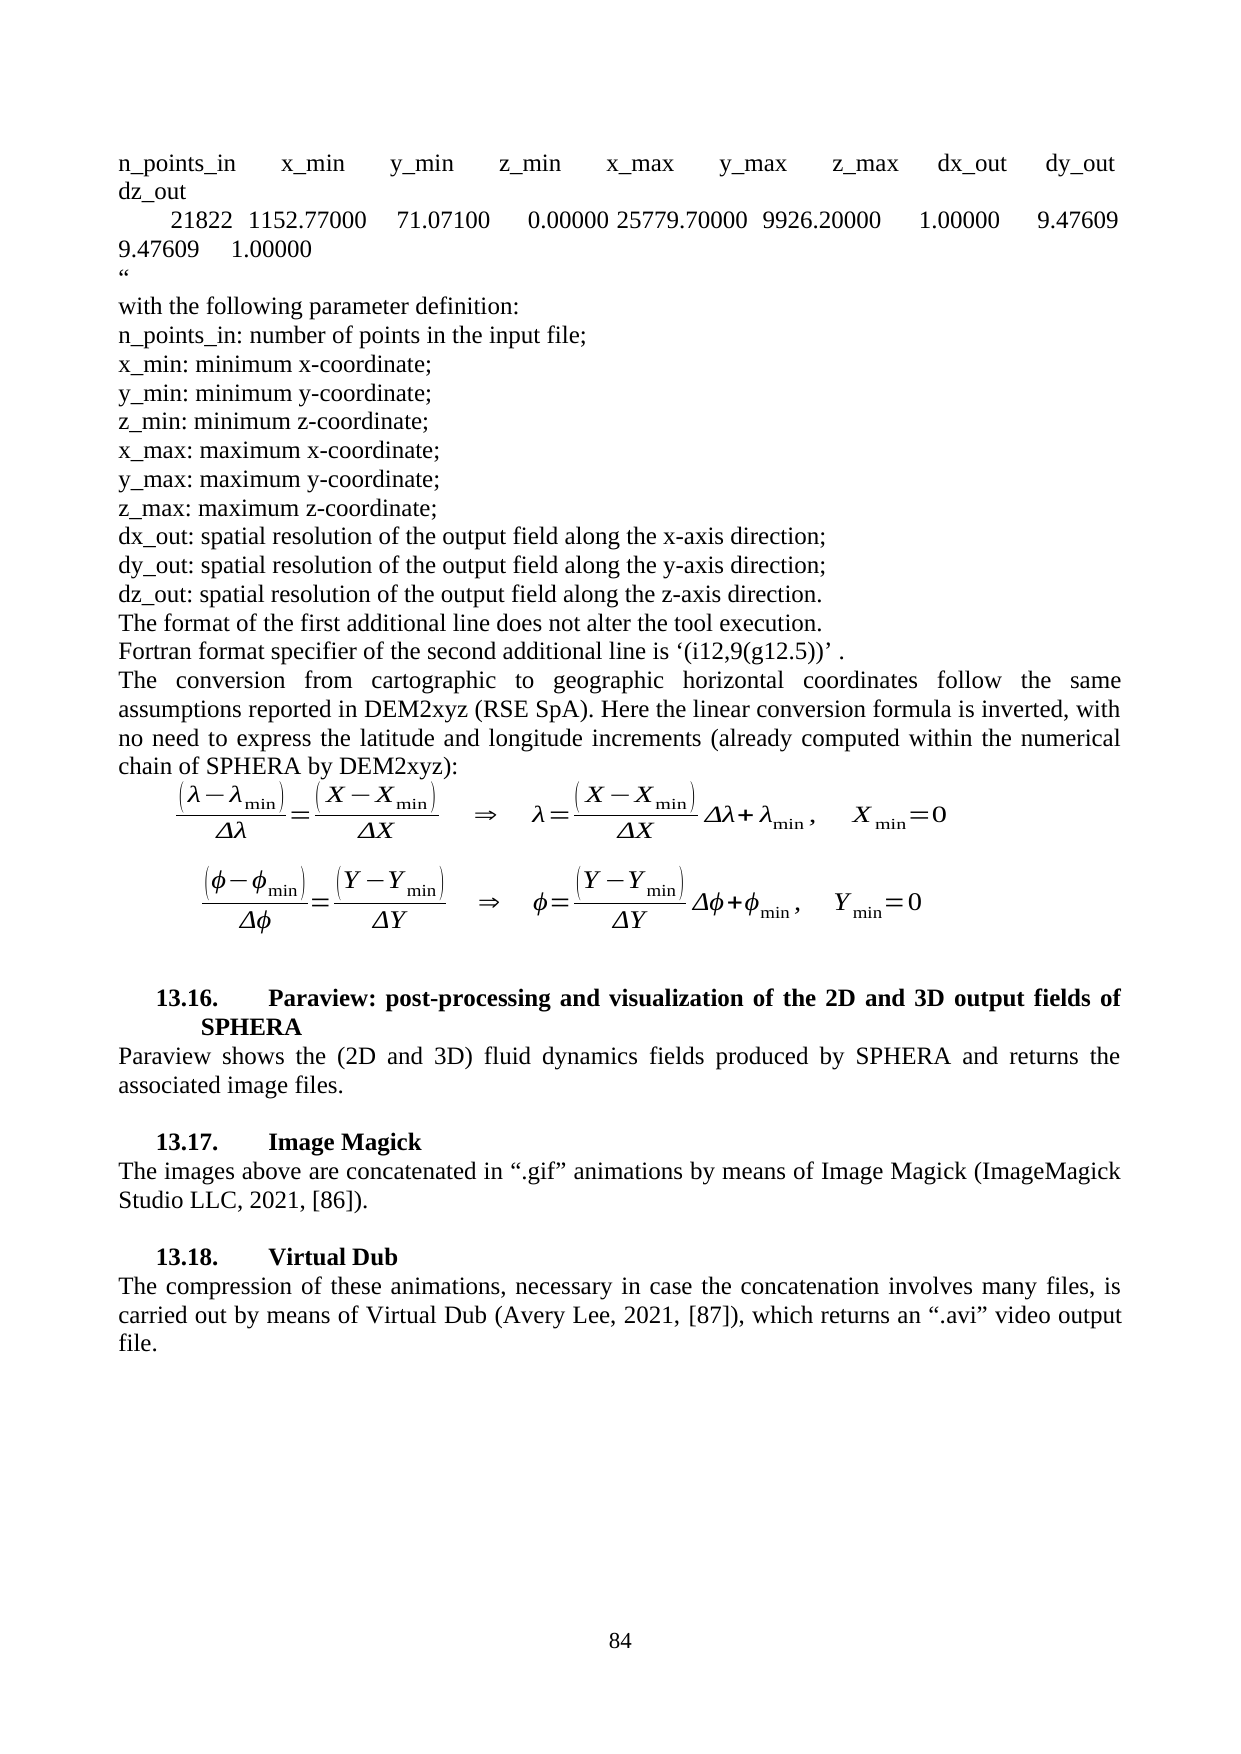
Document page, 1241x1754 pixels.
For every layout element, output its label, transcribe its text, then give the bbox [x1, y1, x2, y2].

text The compression of these animations, necessary in case the concatenation involves many files, is carried out by means of Virtual Dub (Avery Lee, 2021,), which returns an “.avi” video output file. [118, 1271, 1122, 1357]
text x_min: minimum x-coordinate; [118, 349, 1122, 378]
text Paraview shows the (2D and 3D) fluid dynamics fields produced by SPHERA and returns the associated image files. [118, 1041, 1122, 1098]
text n_points_in x_min y_min z_min x_max y_max z_max dx_out dy_out dz_out 21822 1152.77000 71.07100 0.00000 25779.70000 9926.20000 1.00000 9.47609 9.47609 1.00000 [118, 148, 1122, 263]
text dx_out: spatial resolution of the output field along the x-axis direction; [118, 521, 1122, 550]
text with the following parameter definition: [118, 291, 1122, 320]
title Paraview: post-processing and visualization of the 2D and 3D output fields of SPHERA [156, 983, 1122, 1041]
text y_max: maximum y-coordinate; [118, 464, 1122, 493]
text The images above are concatenated in “.gif” animations by means of Image Magick (ImageMagick Studio LLC, 2021,). [118, 1156, 1122, 1213]
text z_min: minimum z-coordinate; [118, 406, 1122, 435]
text dz_out: spatial resolution of the output field along the z-axis direction. [118, 579, 1122, 608]
text “ [118, 263, 1122, 291]
title Virtual Dub [156, 1242, 1122, 1271]
text n_points_in: number of points in the input file; [118, 320, 1122, 349]
text y_min: minimum y-coordinate; [118, 378, 1122, 406]
title Image Magick [156, 1127, 1122, 1156]
text The format of the first additional line does not alter the tool execution. [118, 608, 1122, 636]
text x_max: maximum x-coordinate; [118, 435, 1122, 464]
text The conversion from cartographic to geographic horizontal coordinates follow the same assumptions reported in DEM2xyz (RSE SpA). Here the linear conversion formula is inverted, with no need to express the latitude and longitude increments (already computed within the numerical chain of SPHERA by DEM2xyz): [118, 665, 1122, 780]
text dy_out: spatial resolution of the output field along the y-axis direction; [118, 550, 1122, 579]
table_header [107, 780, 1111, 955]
text Fortran format specifier of the second additional line is ‘(i12,9(g12.5))’ . [118, 636, 1122, 665]
text z_max: maximum z-coordinate; [118, 493, 1122, 521]
